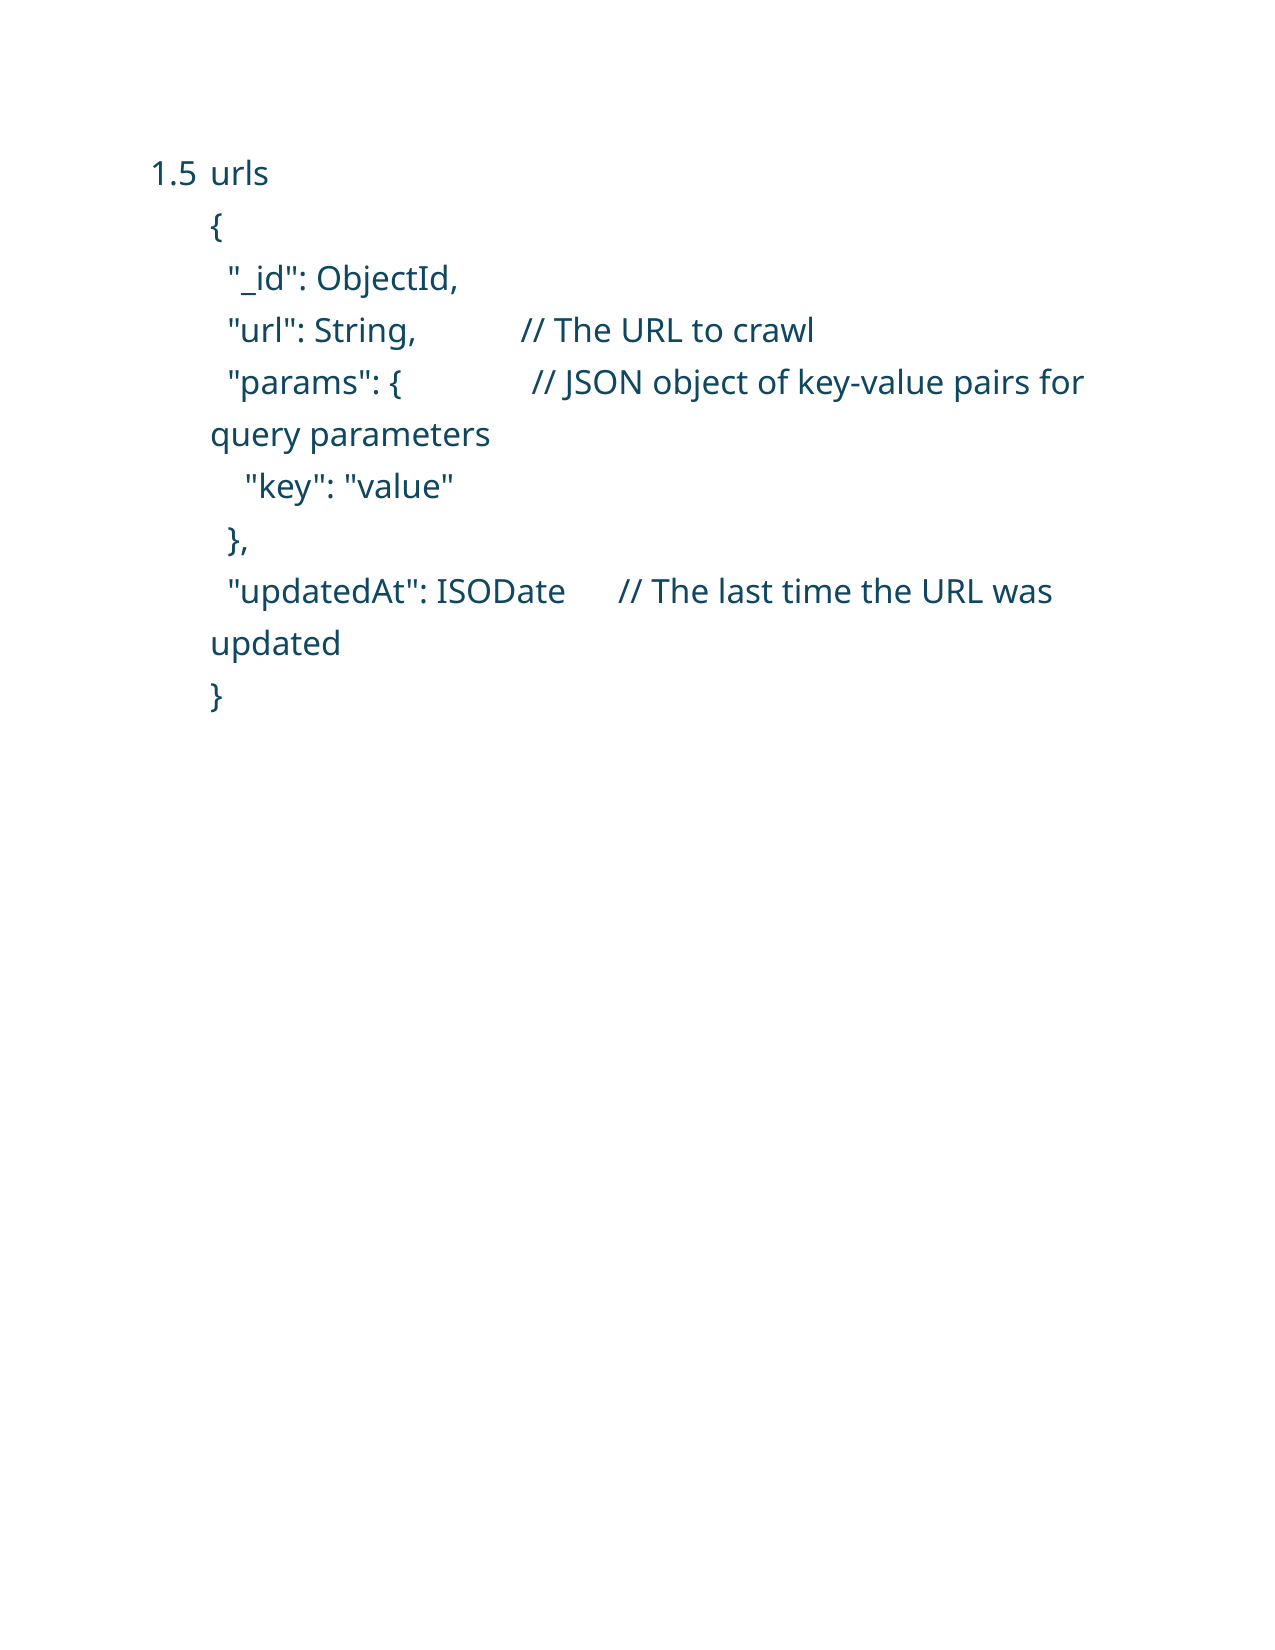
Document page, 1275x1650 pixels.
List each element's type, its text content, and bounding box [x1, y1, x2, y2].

subtitle urls { "_id": ObjectId, "url": String, // The URL to crawl "params": { // JSON object of key-value pairs for query parameters "key": "value" }, "updatedAt": ISODate // The last time the URL was updated } [150, 150, 1125, 717]
